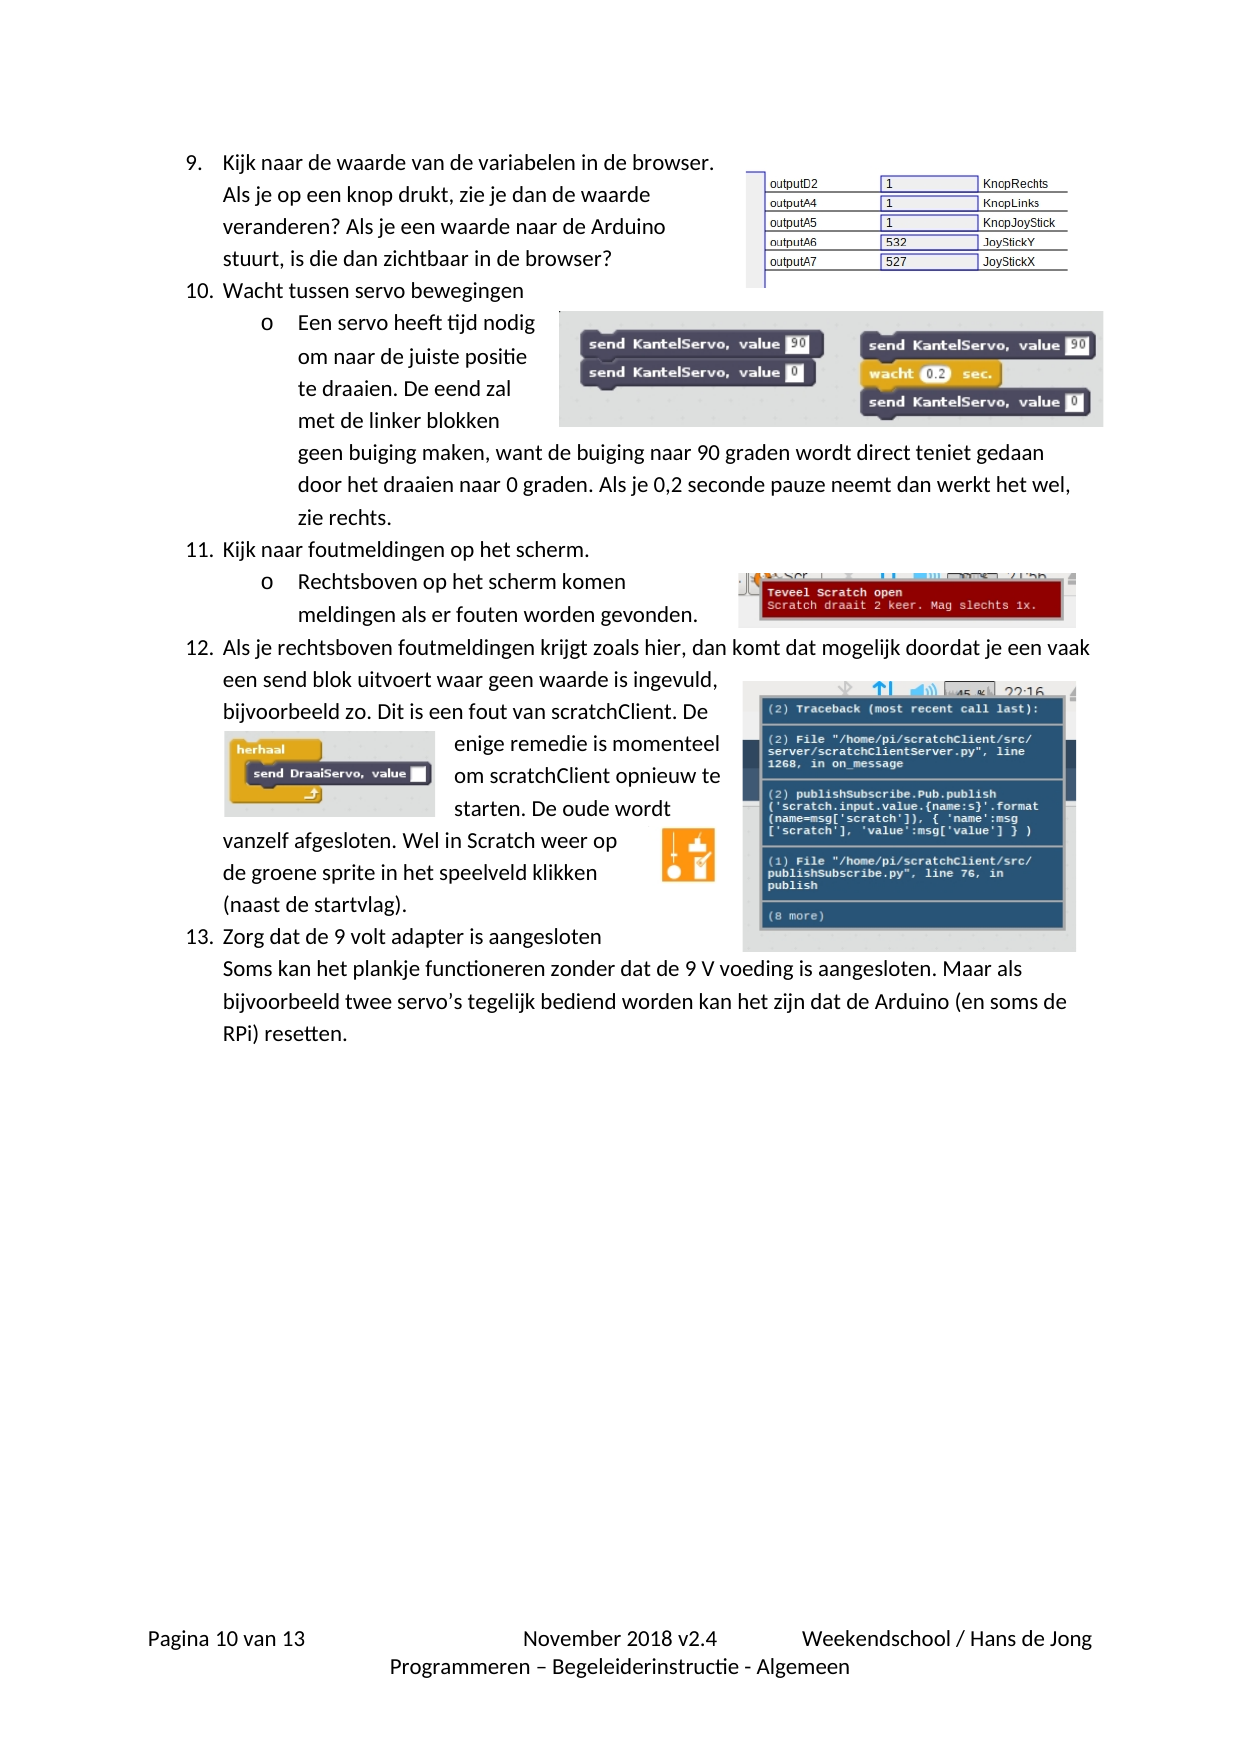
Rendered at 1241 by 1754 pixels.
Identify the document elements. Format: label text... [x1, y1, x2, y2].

picture [742, 681, 1077, 952]
picture [648, 826, 730, 886]
list Kijk naar foutmeldingen op het scherm. [185, 535, 1093, 563]
picture [224, 731, 436, 817]
list Wacht tussen servo bewegingen [185, 276, 1093, 304]
picture [738, 573, 1076, 628]
picture [745, 160, 1068, 288]
list Zorg dat de 9 volt adapter is aangesloten Soms kan het plankje functioneren zonder dat de 9 V voeding is aangesloten. Maar als bijvoorbeeld twee servo’s tegelijk bediend worden kan het zijn dat de Arduino (en soms de RPi) resetten. [185, 922, 1093, 1047]
picture [559, 311, 1104, 427]
